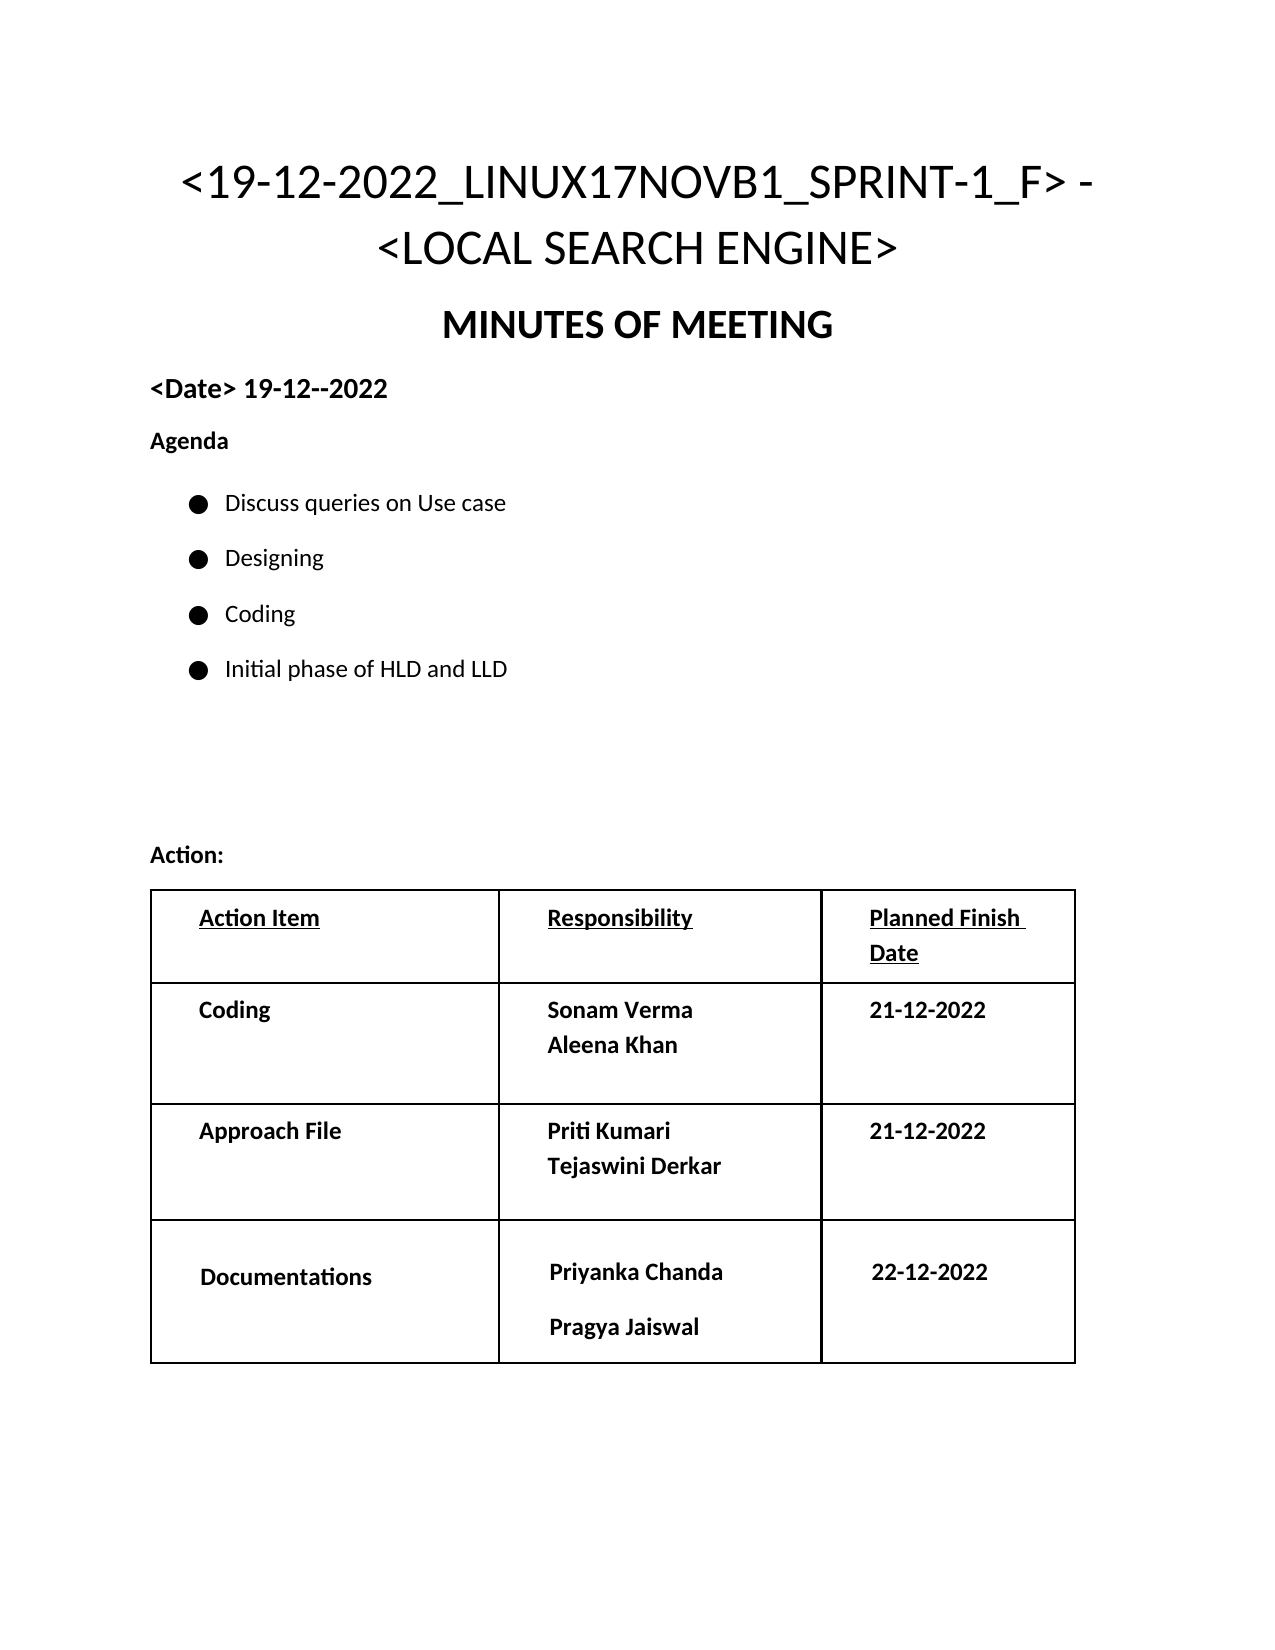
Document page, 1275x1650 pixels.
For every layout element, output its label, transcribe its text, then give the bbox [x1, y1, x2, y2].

table_cell Coding [152, 984, 498, 1102]
table_cell 22-12-2022 [823, 1221, 1074, 1362]
table_header Action Item [152, 891, 498, 982]
text <Date> 19-12--2022 [150, 370, 1125, 406]
table_cell Priyanka Chanda Pragya Jaiswal [500, 1221, 820, 1362]
table_cell Sonam Verma Aleena Khan [500, 984, 820, 1102]
list Initial phase of HLD and LLD [187, 641, 1125, 692]
list Designing [187, 530, 1125, 581]
text MINUTES OF MEETING [150, 298, 1125, 349]
table_header Responsibility [500, 891, 820, 982]
table_header Planned Finish Date [823, 891, 1074, 982]
list Discuss queries on Use case [187, 474, 1125, 526]
table_cell Approach File [152, 1105, 498, 1218]
text Agenda [150, 425, 1125, 456]
list Coding [187, 585, 1125, 636]
text Action: [150, 840, 1125, 870]
table_cell Priti Kumari Tejaswini Derkar [500, 1105, 820, 1218]
table_cell Documentations [152, 1221, 498, 1362]
table_cell 21-12-2022 [823, 1105, 1074, 1218]
table_cell 21-12-2022 [823, 984, 1074, 1102]
text <19-12-2022_LINUX17NOVB1_SPRINT-1_F> -<LOCAL SEARCH ENGINE> [150, 150, 1125, 277]
